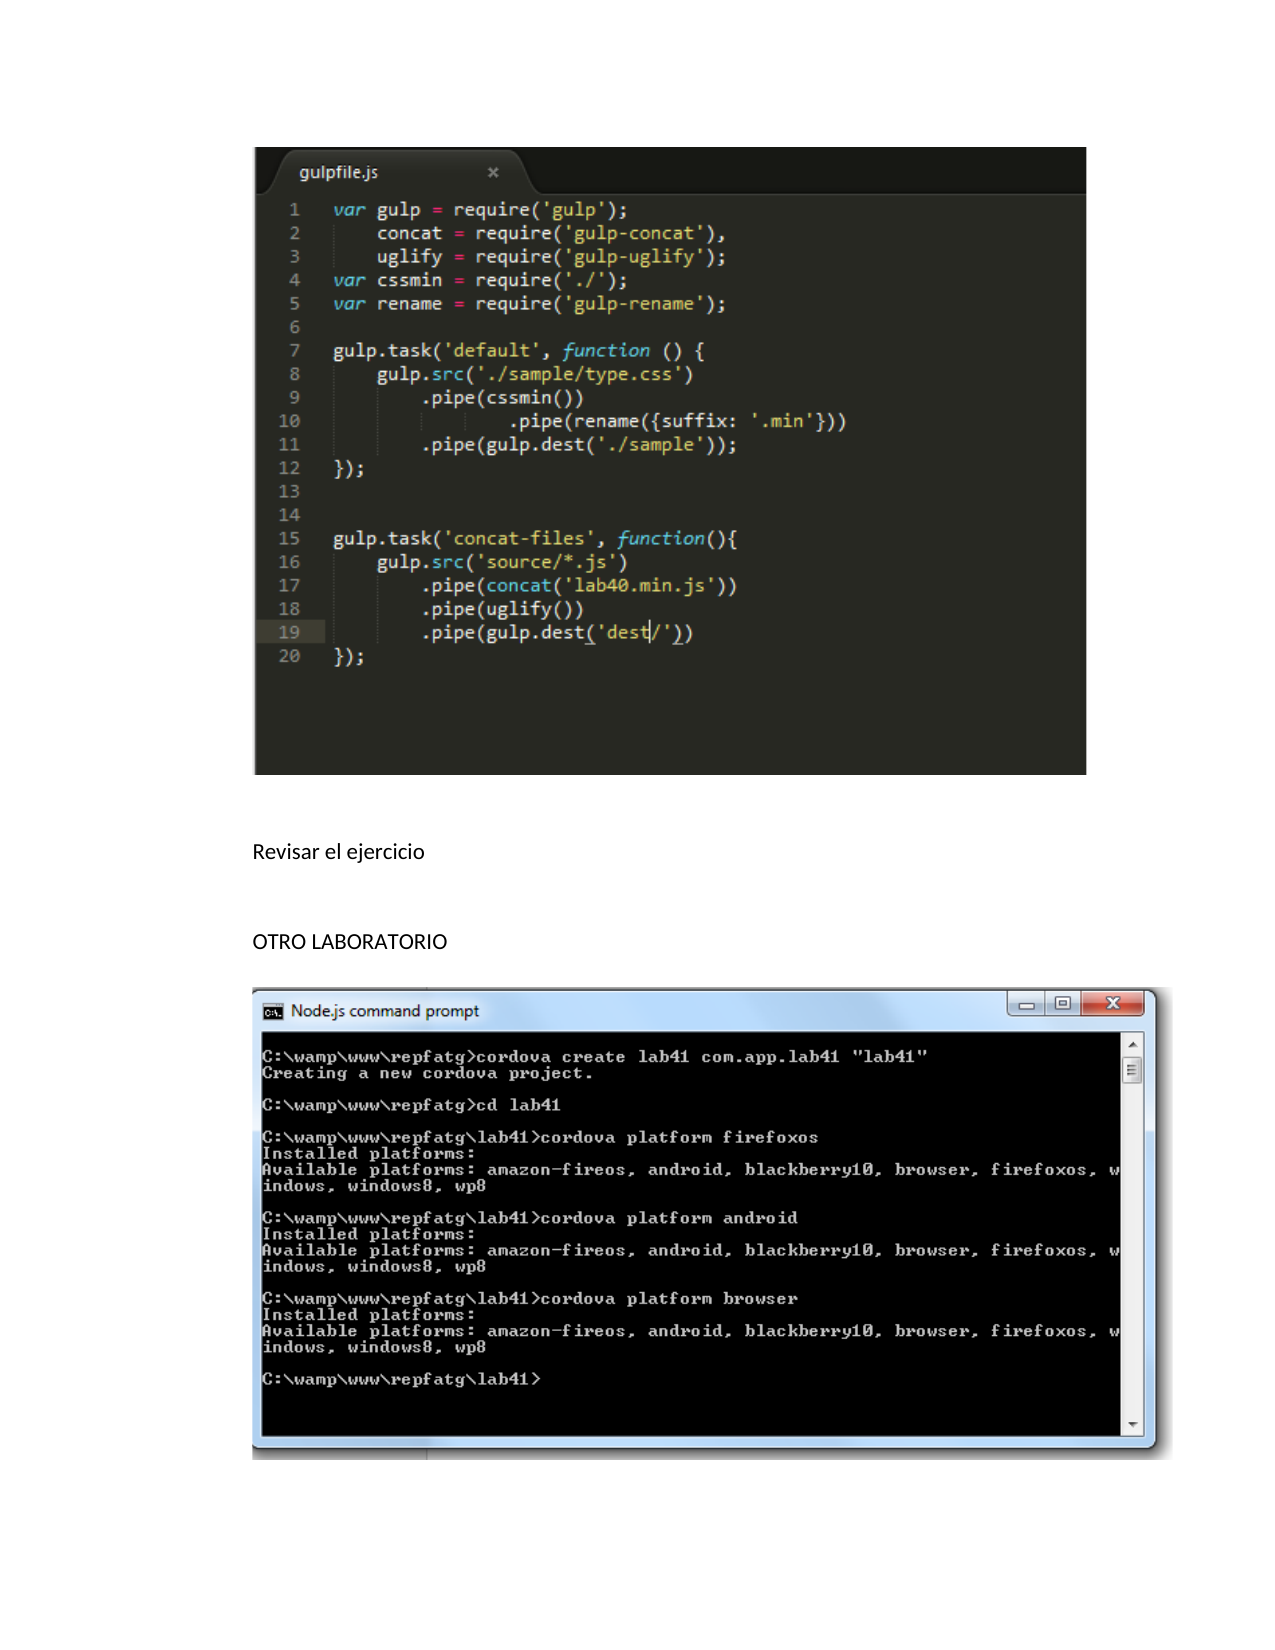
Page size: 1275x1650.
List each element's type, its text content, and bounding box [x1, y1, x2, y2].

list OTRO LABORATORIO [252, 927, 1098, 955]
picture [252, 147, 1087, 775]
picture [252, 987, 1173, 1460]
list Revisar el ejercicio [252, 837, 1098, 865]
